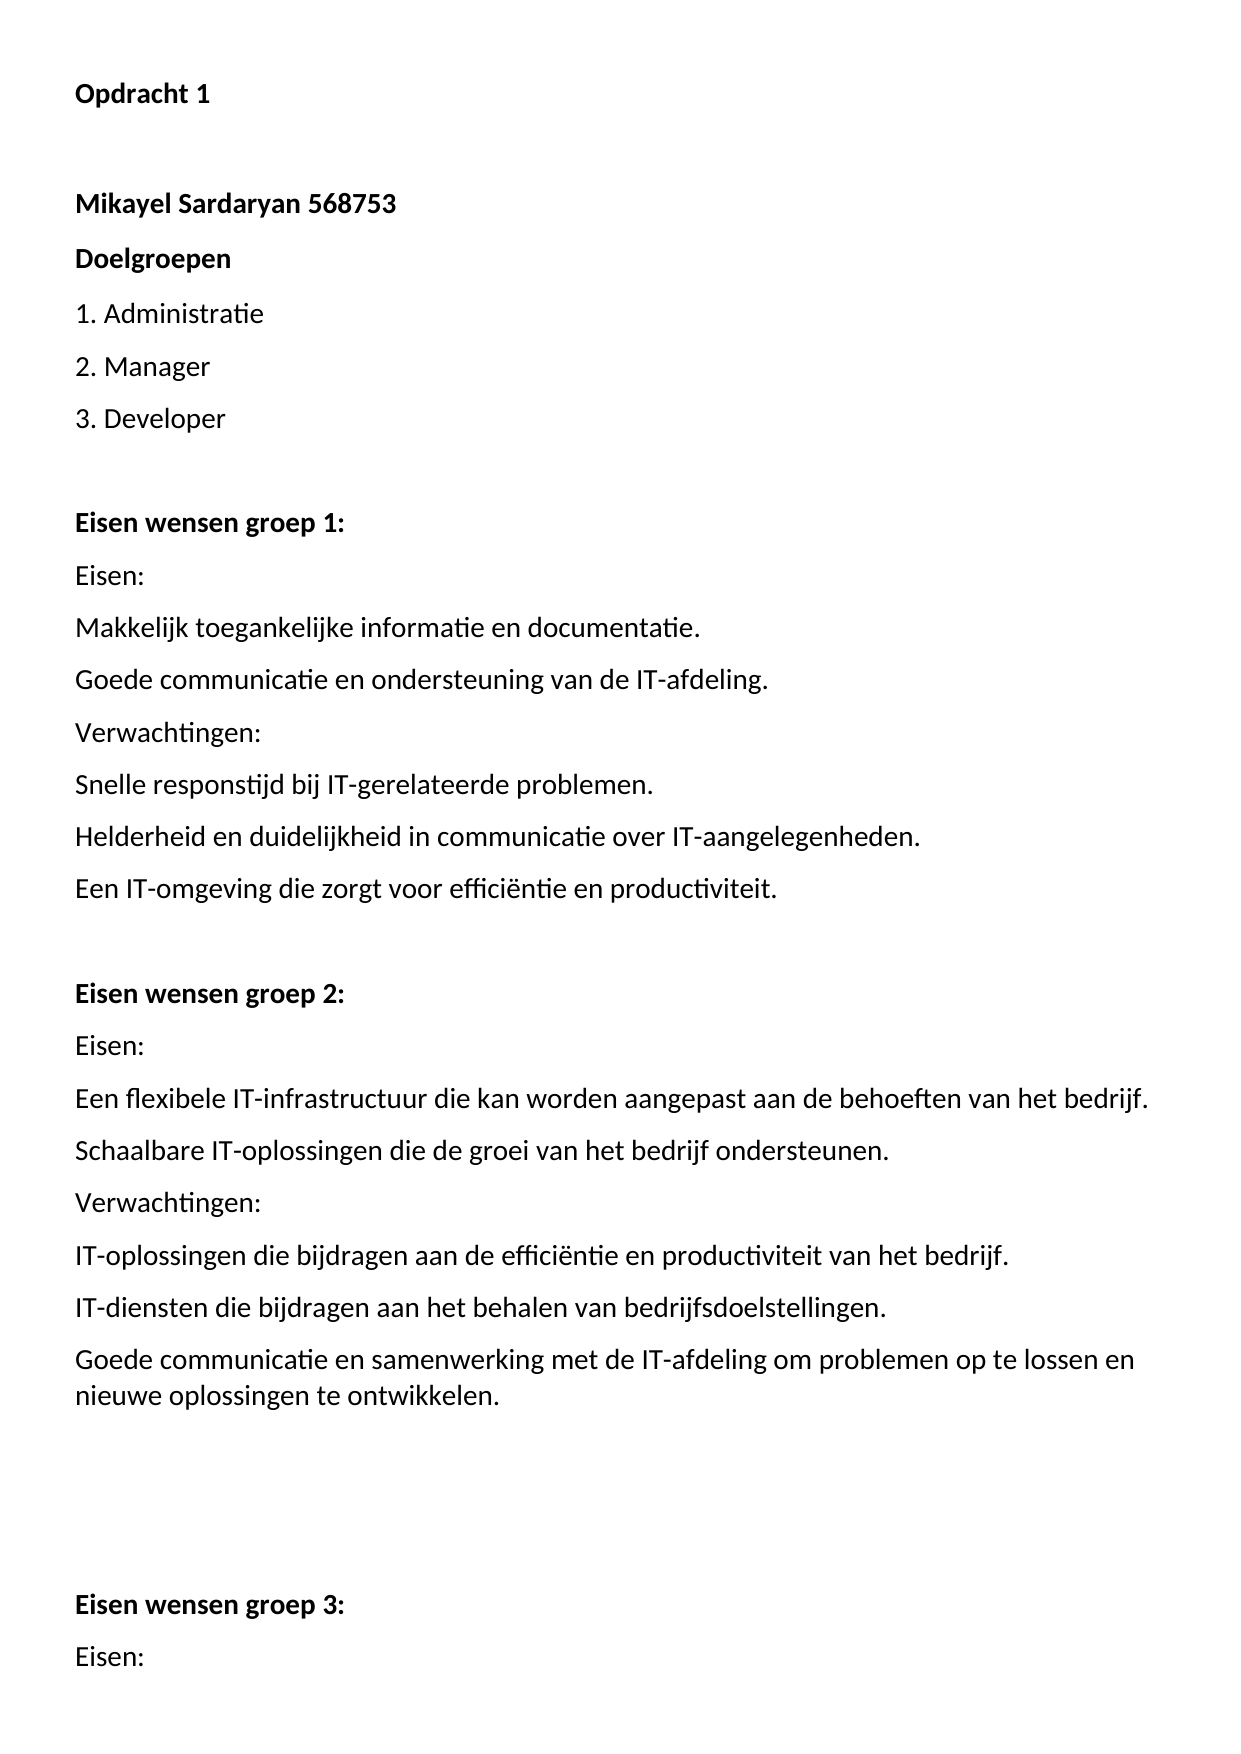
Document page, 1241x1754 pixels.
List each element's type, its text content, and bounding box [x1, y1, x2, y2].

text Makkelijk toegankelijke informatie en documentatie. [75, 609, 1165, 645]
text Een IT-omgeving die zorgt voor efficiëntie en productiviteit. [75, 871, 1165, 906]
text Verwachtingen: [75, 714, 1165, 749]
text IT-oplossingen die bijdragen aan de efficiëntie en productiviteit van het bedrijf. [75, 1237, 1165, 1272]
text Snelle responstijd bij IT-gerelateerde problemen. [75, 766, 1165, 802]
text Verwachtingen: [75, 1184, 1165, 1220]
text Eisen: [75, 1638, 1165, 1674]
text Eisen: [75, 557, 1165, 592]
text Goede communicatie en ondersteuning van de IT-afdeling. [75, 661, 1165, 697]
text Schaalbare IT-oplossingen die de groei van het bedrijf ondersteunen. [75, 1132, 1165, 1168]
text Eisen wensen groep 2: [75, 975, 1165, 1011]
text 1. Administratie [75, 295, 1165, 331]
text Goede communicatie en samenwerking met de IT-afdeling om problemen op te lossen en nieuwe oplossingen te ontwikkelen. [75, 1341, 1165, 1412]
text Helderheid en duidelijkheid in communicatie over IT-aangelegenheden. [75, 818, 1165, 854]
text Een flexibele IT-infrastructuur die kan worden aangepast aan de behoeften van het bedrijf. [75, 1080, 1165, 1115]
text Eisen wensen groep 3: [75, 1586, 1165, 1622]
text Opdracht 1 [75, 75, 1165, 111]
text 2. Manager [75, 348, 1165, 383]
text Eisen wensen groep 1: [75, 504, 1165, 540]
text Eisen: [75, 1027, 1165, 1063]
text IT-diensten die bijdragen aan het behalen van bedrijfsdoelstellingen. [75, 1289, 1165, 1324]
text Doelgroepen [75, 240, 1165, 276]
text Mikayel Sardaryan 568753 [75, 185, 1165, 221]
text 3. Developer [75, 400, 1165, 436]
